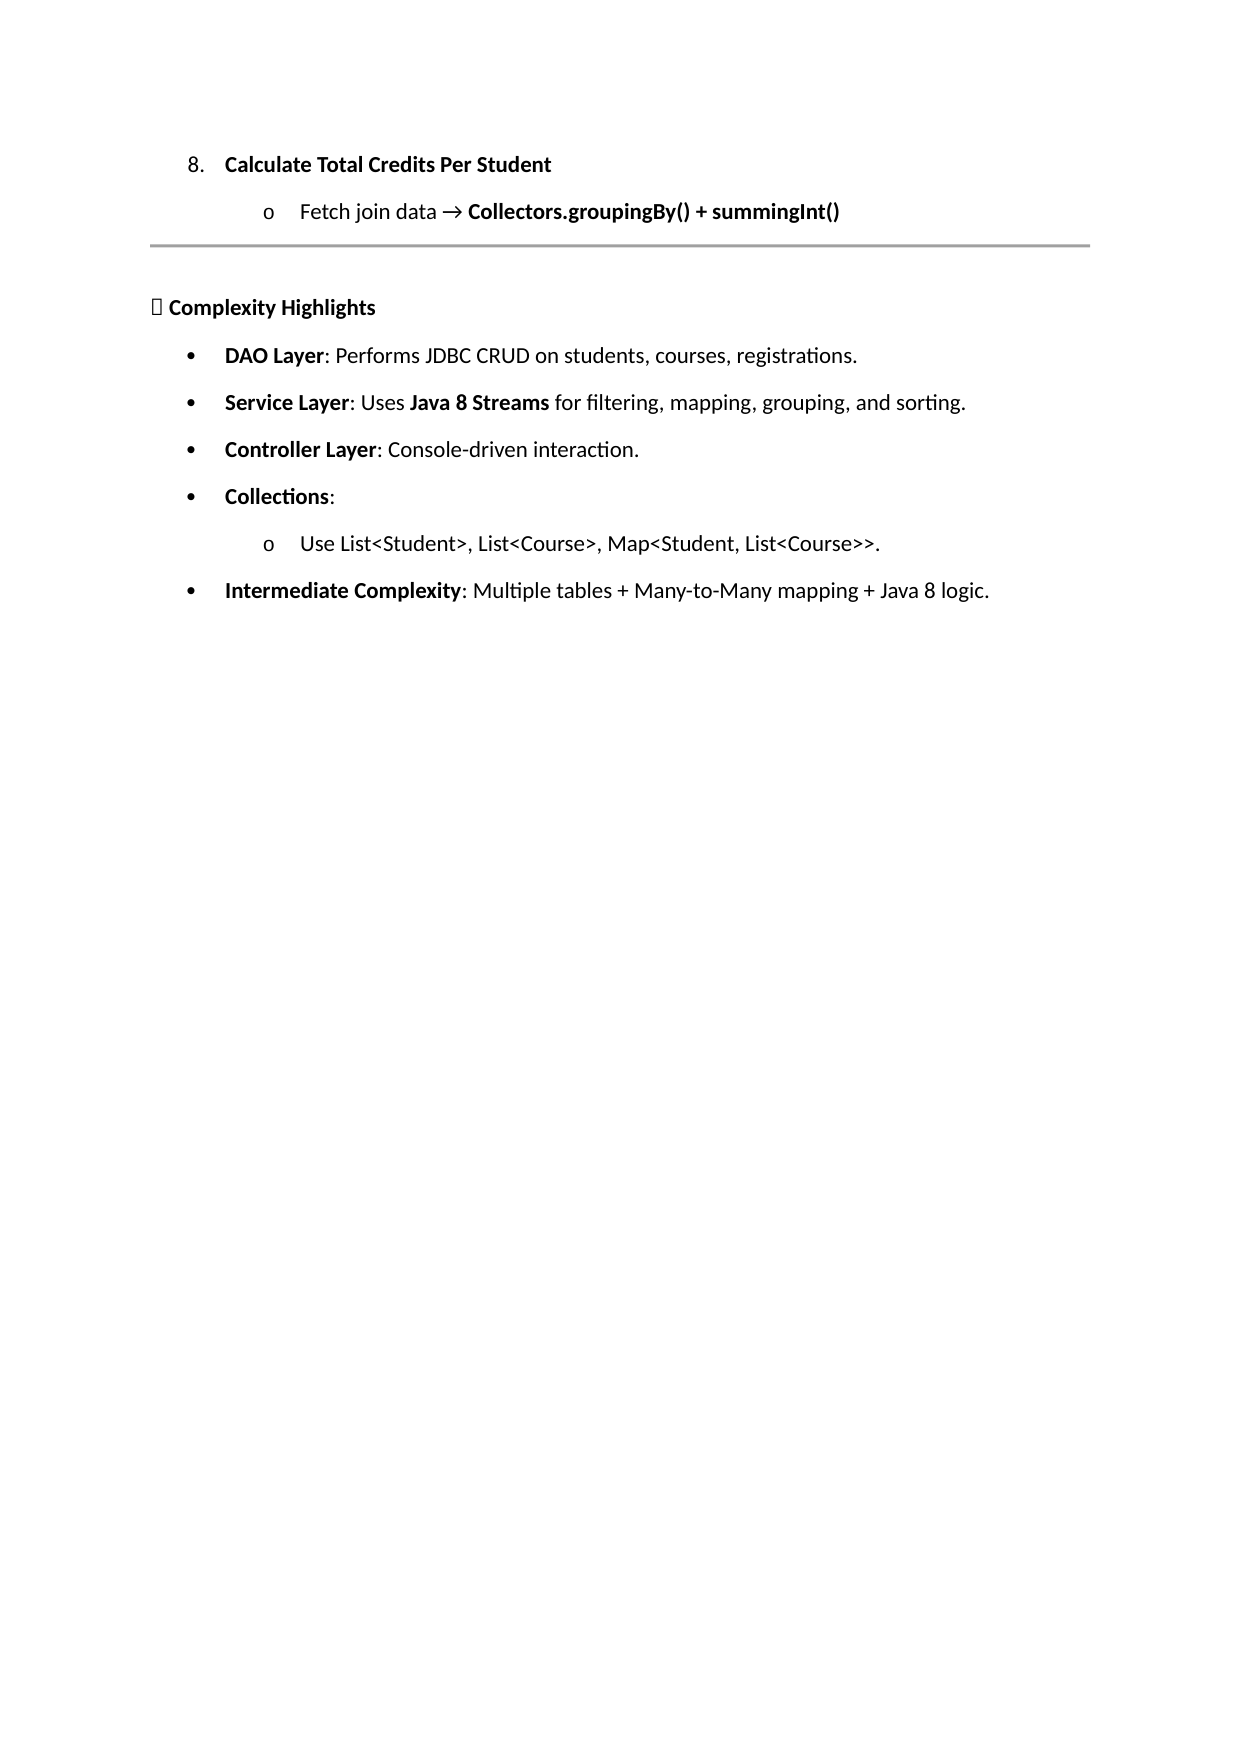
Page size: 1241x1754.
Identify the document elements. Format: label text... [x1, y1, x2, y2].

list Fetch join data → Collectors.groupingBy() + summingInt() [262, 197, 1090, 225]
list Intermediate Complexity: Multiple tables + Many-to-Many mapping + Java 8 logic. [187, 576, 1090, 604]
list DAO Layer: Performs JDBC CRUD on students, courses, registrations. [187, 342, 1090, 369]
list Controller Layer: Console-driven interaction. [187, 435, 1090, 463]
list Calculate Total Credits Per Student [187, 150, 1090, 178]
list Service Layer: Uses Java 8 Streams for filtering, mapping, grouping, and sorting. [187, 388, 1090, 416]
text 🔹 Complexity Highlights [150, 291, 1090, 322]
list Use List<Student>, List<Course>, Map<Student, List<Course>>. [262, 529, 1090, 558]
list Collections: [187, 482, 1090, 510]
